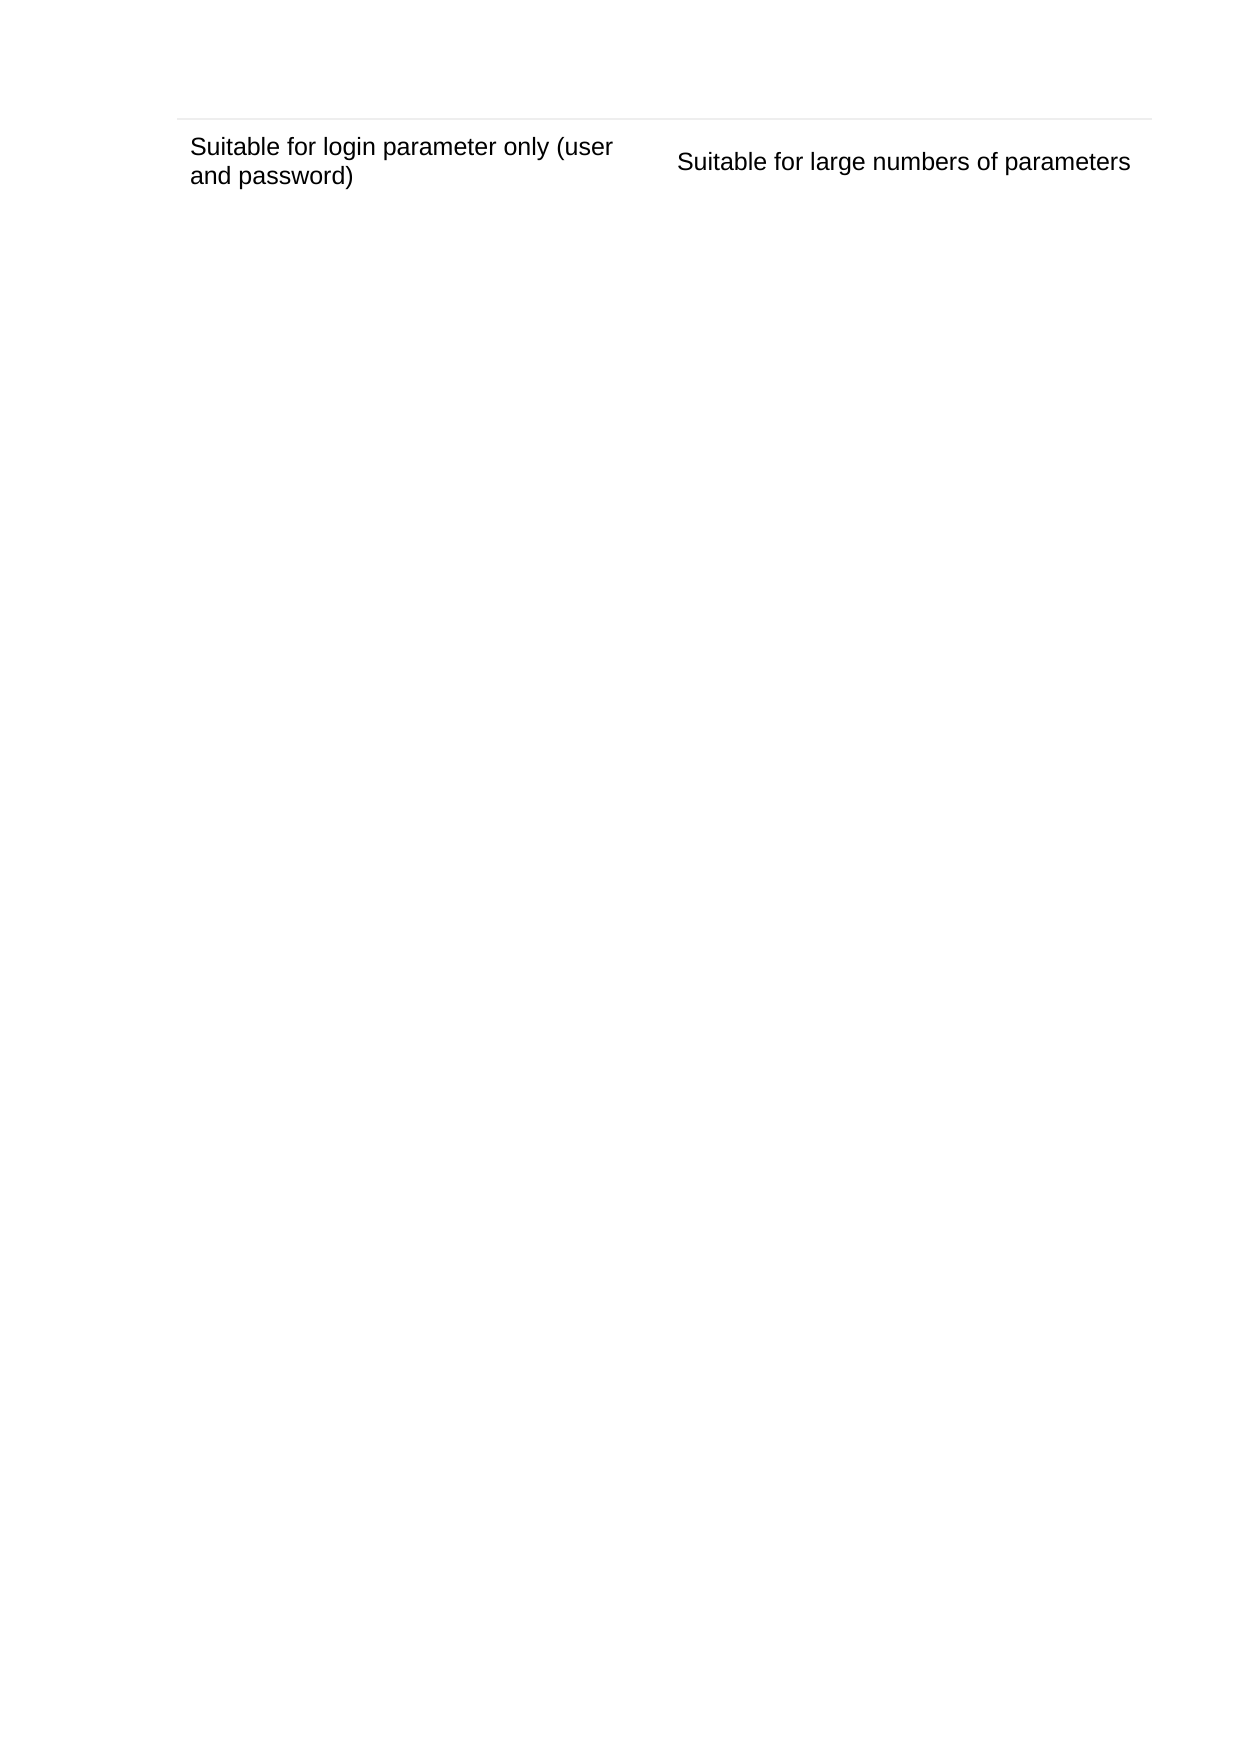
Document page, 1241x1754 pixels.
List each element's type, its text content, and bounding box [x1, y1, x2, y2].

table_cell Suitable for login parameter only (user and password) [177, 120, 664, 202]
table_cell Suitable for large numbers of parameters [664, 120, 1152, 202]
